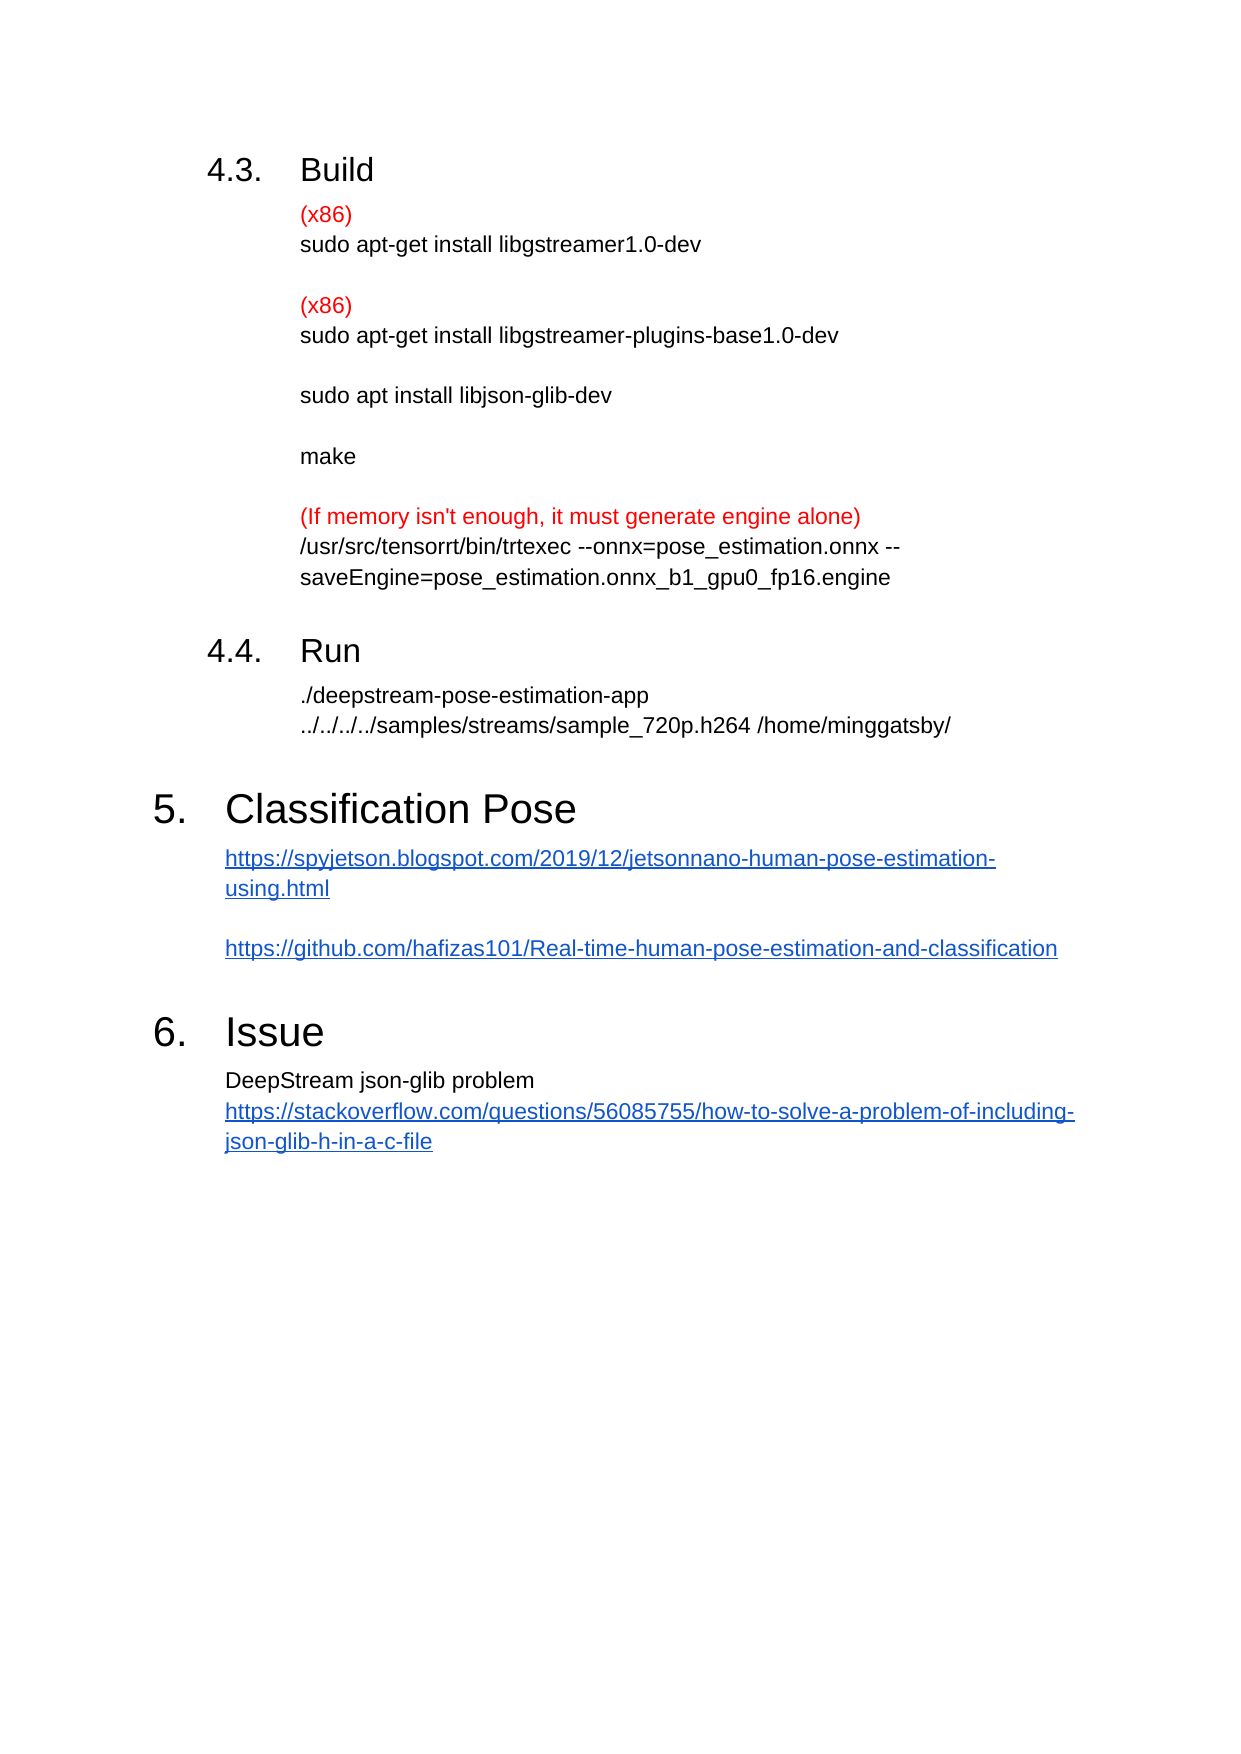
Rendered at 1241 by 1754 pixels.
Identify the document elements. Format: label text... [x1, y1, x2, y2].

text sudo apt install libjson-glib-dev [300, 382, 1090, 408]
subtitle Build [262, 150, 1090, 188]
text sudo apt-get install libgstreamer-plugins-base1.0-dev [300, 322, 1090, 348]
text (If memory isn't enough, it must generate engine alone) [300, 503, 1090, 529]
subtitle Issue [187, 1007, 1090, 1055]
text https://github.com/hafizas101/Real-time-human-pose-estimation-and-classification [225, 935, 1090, 962]
text /usr/src/tensorrt/bin/trtexec --onnx=pose_estimation.onnx --saveEngine=pose_estimation.onnx_b1_gpu0_fp16.engine [300, 533, 1090, 590]
subtitle Classification Pose [187, 784, 1090, 832]
text https://spyjetson.blogspot.com/2019/12/jetsonnano-human-pose-estimation-using.html [225, 844, 1090, 901]
text ./deepstream-pose-estimation-app ../../../../samples/streams/sample_720p.h264 /home/minggatsby/ [300, 682, 1090, 739]
text https://stackoverflow.com/questions/56085755/how-to-solve-a-problem-of-including-json-glib-h-in-a-c-file [225, 1098, 1090, 1154]
text sudo apt-get install libgstreamer1.0-dev [300, 231, 1090, 257]
text (x86) [300, 292, 1090, 318]
text DeepStream json-glib problem [225, 1067, 1090, 1094]
subtitle Run [262, 631, 1090, 669]
text (x86) [300, 201, 1090, 227]
text make [300, 443, 1090, 469]
